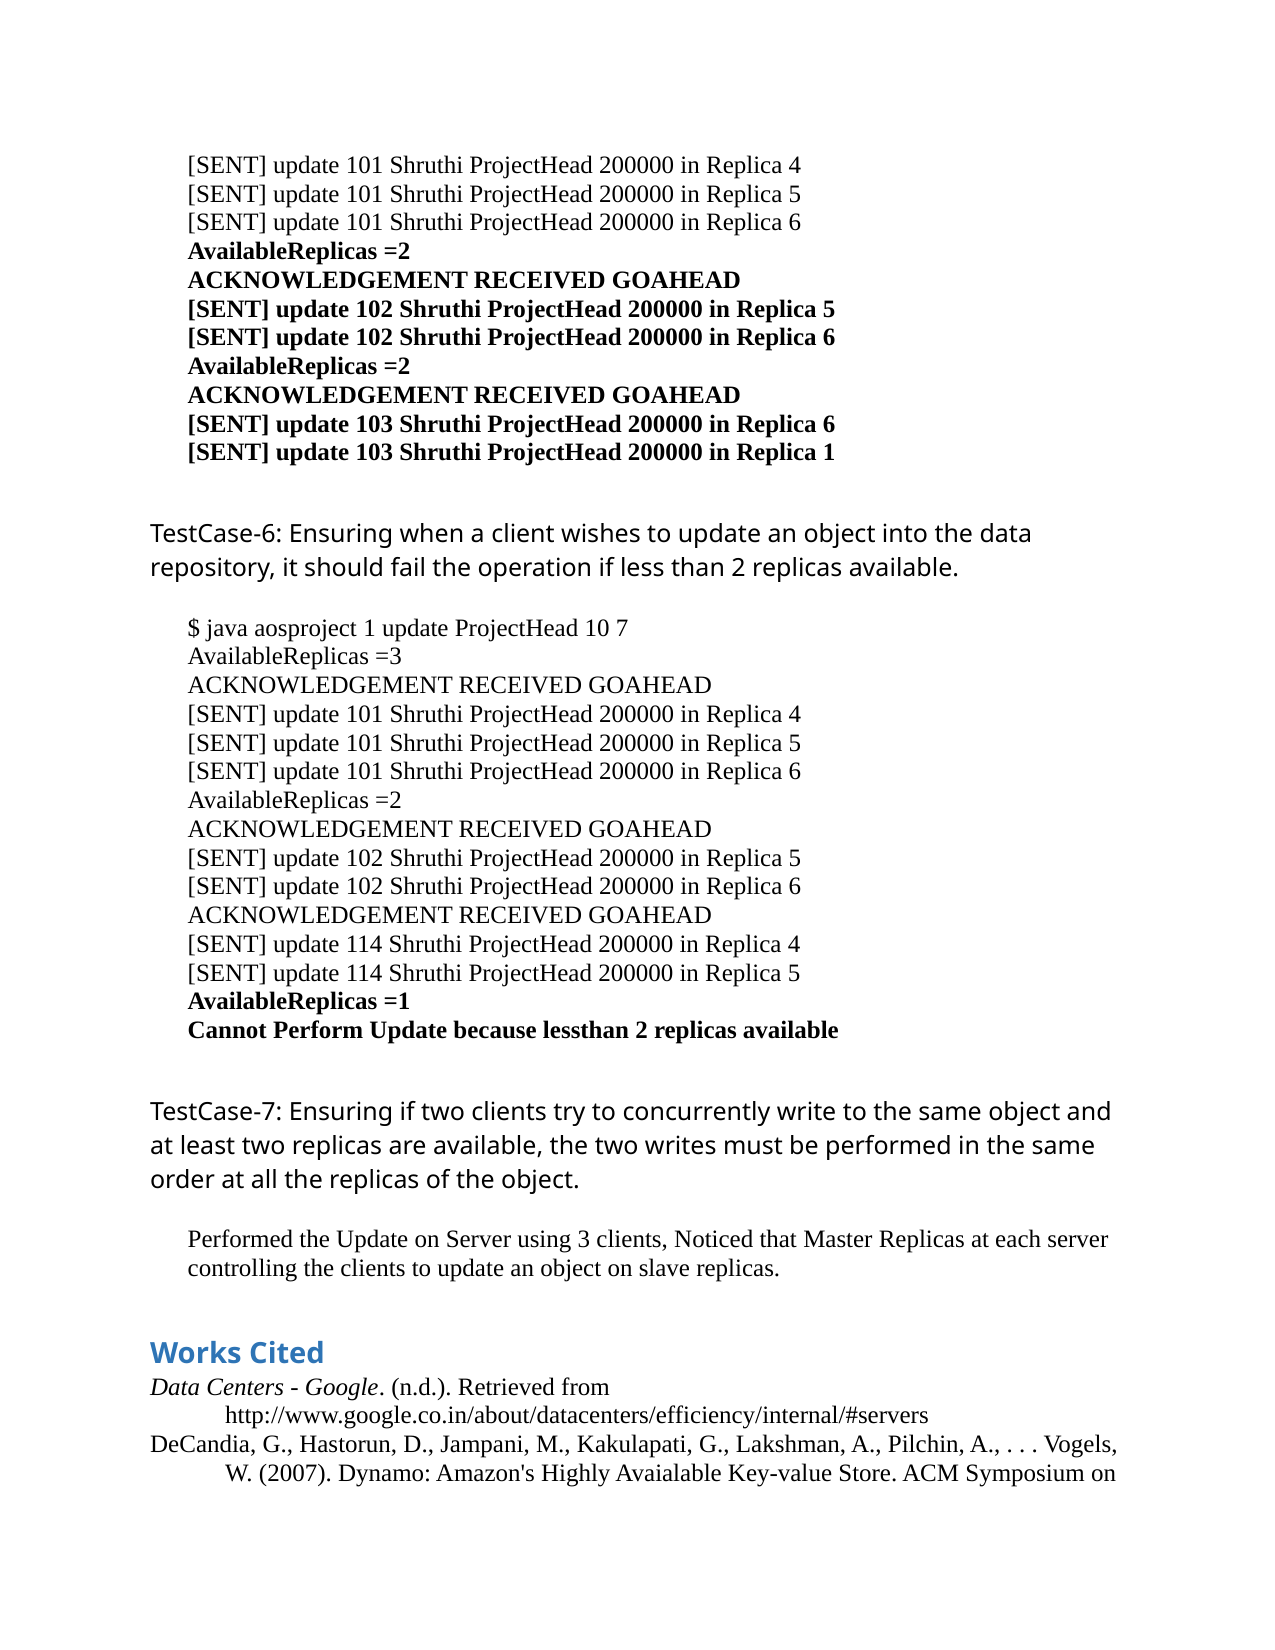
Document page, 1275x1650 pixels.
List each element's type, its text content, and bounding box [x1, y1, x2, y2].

text [SENT] update 103 Shruthi ProjectHead 200000 in Replica 1 [187, 437, 1125, 466]
text [SENT] update 101 Shruthi ProjectHead 200000 in Replica 5 [187, 728, 1125, 756]
text [SENT] update 102 Shruthi ProjectHead 200000 in Replica 6 [187, 871, 1125, 900]
subtitle TestCase-7: Ensuring if two clients try to concurrently write to the same object and at least two replicas are available, the two writes must be performed in the same order at all the replicas of the object. [150, 1093, 1125, 1196]
text ACKNOWLEDGEMENT RECEIVED GOAHEAD [187, 670, 1125, 699]
subtitle TestCase-6: Ensuring when a client wishes to update an object into the data repository, it should fail the operation if less than 2 replicas available. [150, 516, 1125, 584]
text [SENT] update 102 Shruthi ProjectHead 200000 in Replica 6 [187, 322, 1125, 351]
text [SENT] update 101 Shruthi ProjectHead 200000 in Replica 4 [187, 150, 1125, 179]
text [SENT] update 103 Shruthi ProjectHead 200000 in Replica 6 [187, 409, 1125, 437]
text AvailableReplicas =3 [187, 641, 1125, 670]
text [SENT] update 114 Shruthi ProjectHead 200000 in Replica 4 [187, 929, 1125, 958]
text [SENT] update 101 Shruthi ProjectHead 200000 in Replica 6 [187, 756, 1125, 785]
text [SENT] update 114 Shruthi ProjectHead 200000 in Replica 5 [187, 958, 1125, 986]
text AvailableReplicas =2 [187, 351, 1125, 380]
text ACKNOWLEDGEMENT RECEIVED GOAHEAD [187, 814, 1125, 843]
text [SENT] update 102 Shruthi ProjectHead 200000 in Replica 5 [187, 294, 1125, 322]
text $ java aosproject 1 update ProjectHead 10 7 [187, 613, 1125, 641]
text [SENT] update 101 Shruthi ProjectHead 200000 in Replica 5 [187, 179, 1125, 207]
text ACKNOWLEDGEMENT RECEIVED GOAHEAD [187, 900, 1125, 929]
text ACKNOWLEDGEMENT RECEIVED GOAHEAD [187, 265, 1125, 294]
text [SENT] update 101 Shruthi ProjectHead 200000 in Replica 4 [187, 699, 1125, 728]
text Cannot Perform Update because lessthan 2 replicas available [187, 1015, 1125, 1044]
text Performed the Update on Server using 3 clients, Noticed that Master Replicas at each server controlling the clients to update an object on slave replicas. [187, 1224, 1125, 1282]
text ACKNOWLEDGEMENT RECEIVED GOAHEAD [187, 380, 1125, 409]
text AvailableReplicas =2 [187, 785, 1125, 814]
text [SENT] update 102 Shruthi ProjectHead 200000 in Replica 5 [187, 843, 1125, 871]
text AvailableReplicas =1 [187, 986, 1125, 1015]
text AvailableReplicas =2 [187, 236, 1125, 265]
text [SENT] update 101 Shruthi ProjectHead 200000 in Replica 6 [187, 207, 1125, 236]
